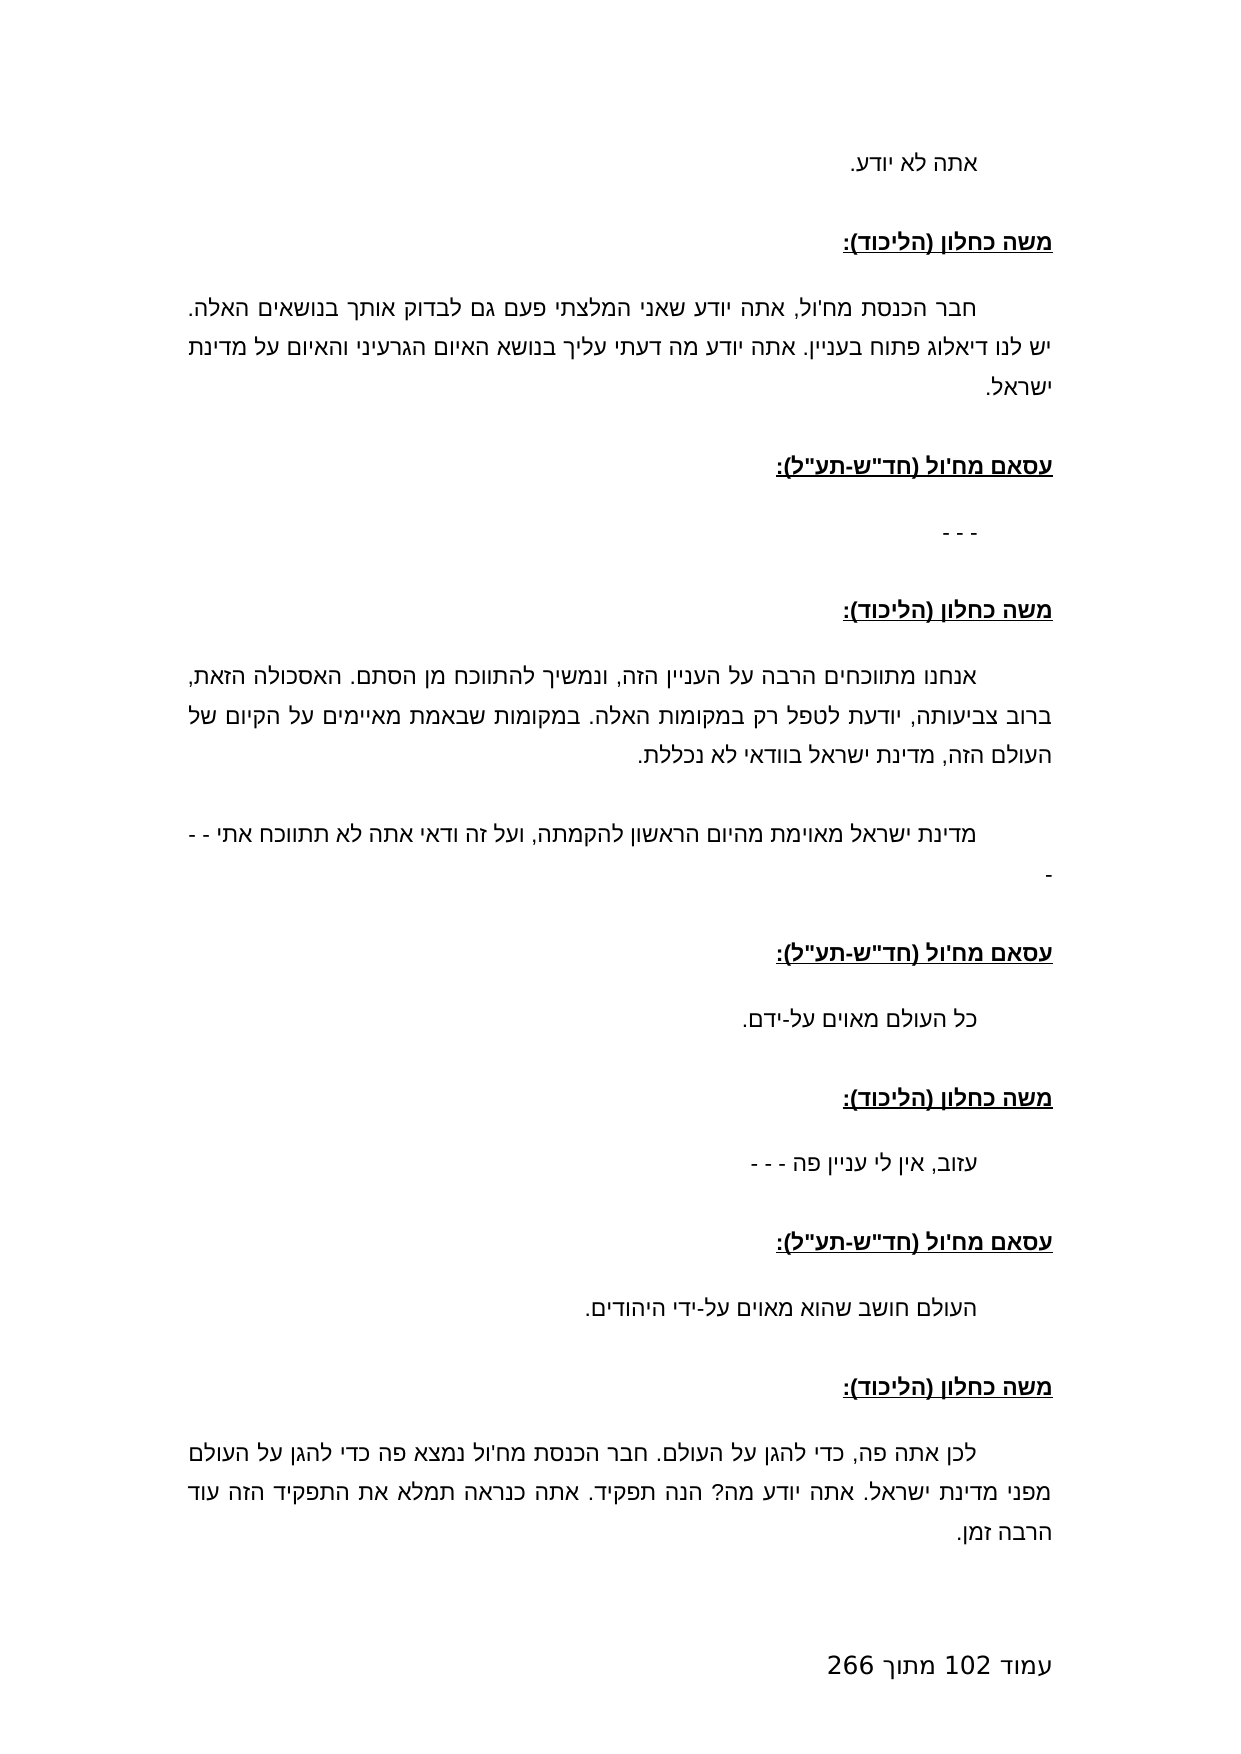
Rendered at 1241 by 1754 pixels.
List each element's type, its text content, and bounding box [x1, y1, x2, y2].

text משה כחלון (הליכוד): [187, 1084, 1053, 1111]
text עסאם מח'ול (חד"ש-תע"ל): [187, 453, 1053, 479]
text משה כחלון (הליכוד): [187, 597, 1053, 624]
text אנחנו מתווכחים הרבה על העניין הזה, ונמשיך להתווכח מן הסתם. האסכולה הזאת, ברוב צביעותה, יודעת לטפל רק במקומות האלה. במקומות שבאמת מאיימים על הקיום של העולם הזה, מדינת ישראל בוודאי לא נכללת. [187, 663, 1053, 769]
text כל העולם מאוים על-ידם. [187, 1006, 1053, 1032]
text עסאם מח'ול (חד"ש-תע"ל): [187, 1229, 1053, 1256]
text משה כחלון (הליכוד): [187, 229, 1053, 255]
text לכן אתה פה, כדי להגן על העולם. חבר הכנסת מח'ול נמצא פה כדי להגן על העולם מפני מדינת ישראל. אתה יודע מה? הנה תפקיד. אתה כנראה תמלא את התפקיד הזה עוד הרבה זמן. [187, 1440, 1053, 1545]
text - - - [187, 518, 1053, 545]
text חבר הכנסת מח'ול, אתה יודע שאני המלצתי פעם גם לבדוק אותך בנושאים האלה. יש לנו דיאלוג פתוח בעניין. אתה יודע מה דעתי עליך בנושא האיום הגרעיני והאיום על מדינת ישראל. [187, 295, 1053, 400]
text מדינת ישראל מאוימת מהיום הראשון להקמתה, ועל זה ודאי אתה לא תתווכח אתי - - - [187, 821, 1053, 887]
text עסאם מח'ול (חד"ש-תע"ל): [187, 940, 1053, 966]
text משה כחלון (הליכוד): [187, 1374, 1053, 1400]
text אתה לא יודע. [187, 150, 1053, 176]
text עזוב, אין לי עניין פה - - - [187, 1150, 1053, 1177]
text העולם חושב שהוא מאוים על-ידי היהודים. [187, 1295, 1053, 1321]
